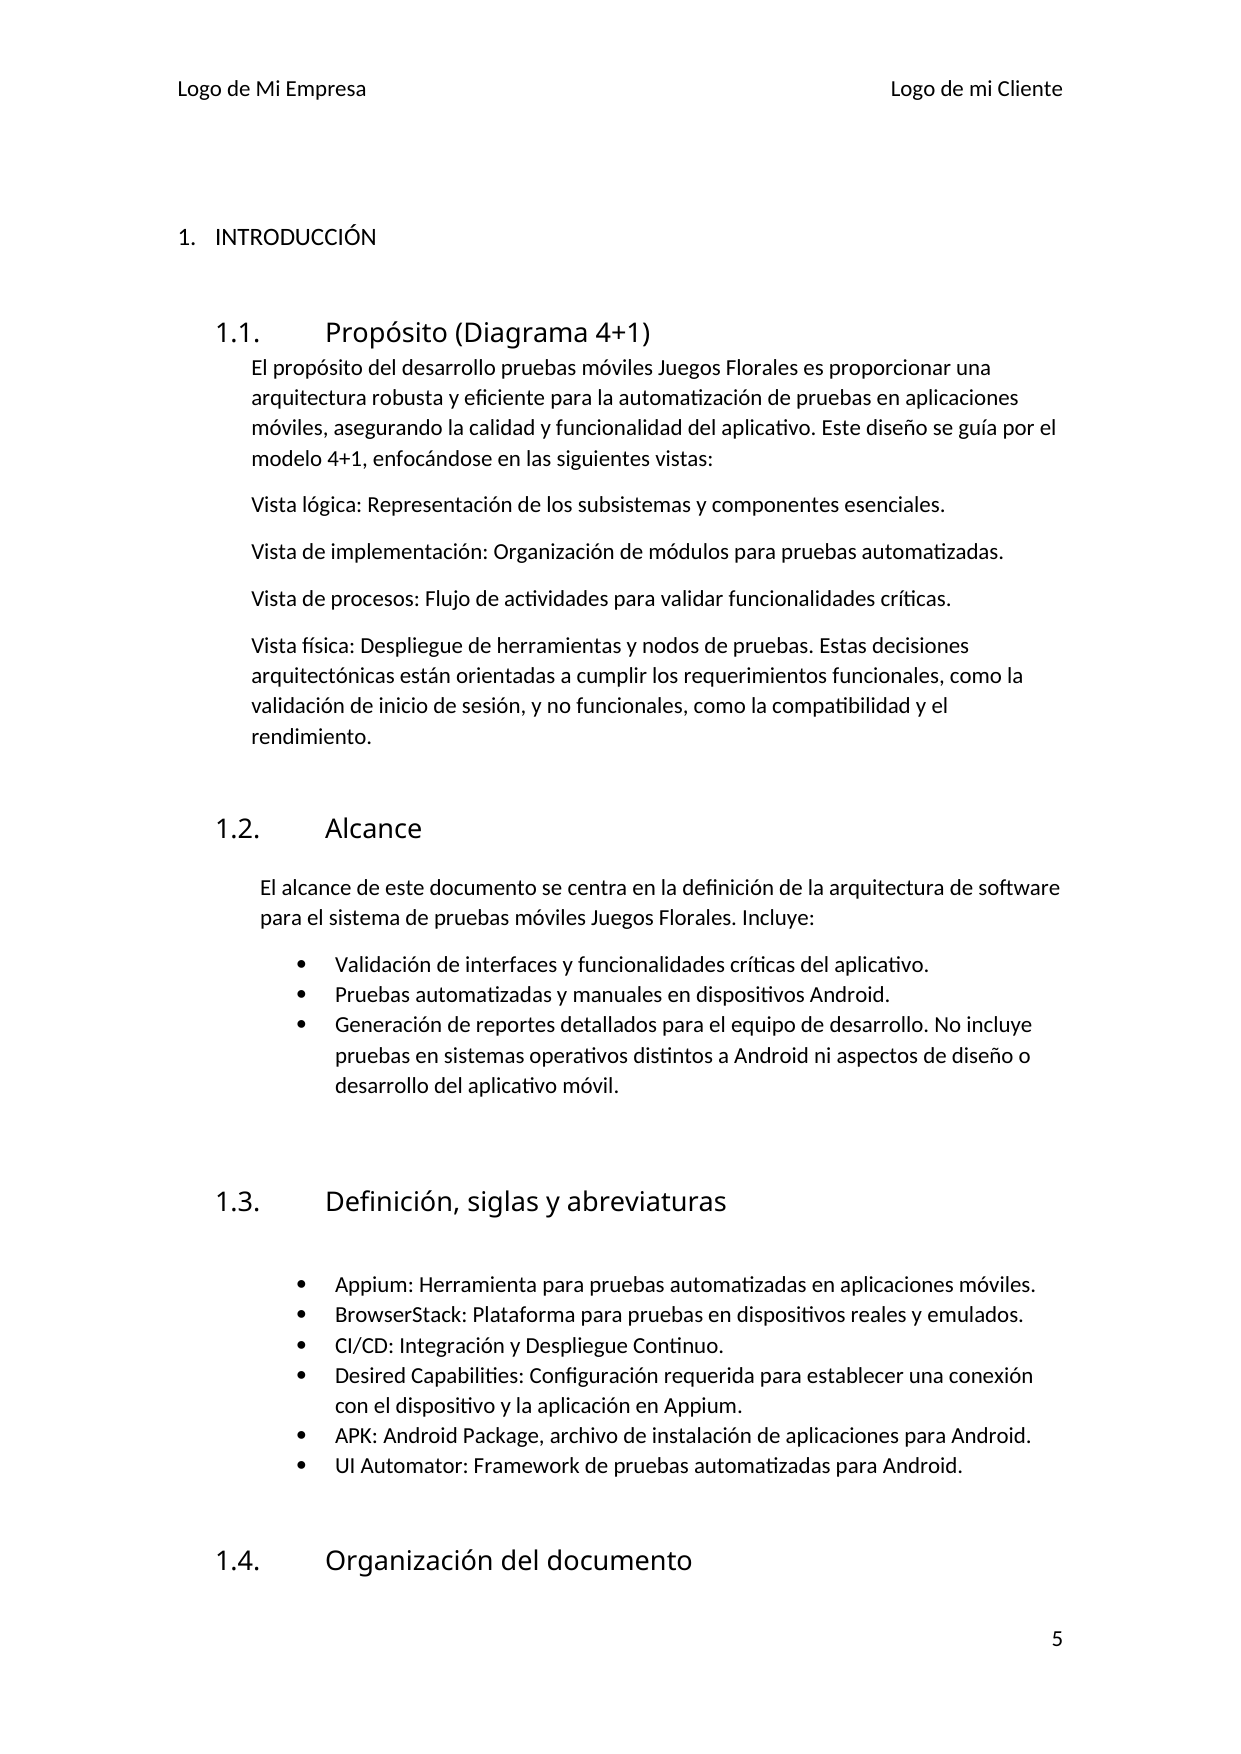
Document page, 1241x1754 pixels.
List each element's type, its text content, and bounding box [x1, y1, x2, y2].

text El alcance de este documento se centra en la definición de la arquitectura de software para el sistema de pruebas móviles Juegos Florales. Incluye: [260, 873, 1063, 931]
list BrowserStack: Plataforma para pruebas en dispositivos reales y emulados. [297, 1301, 1063, 1329]
text Vista física: Despliegue de herramientas y nodos de pruebas. Estas decisiones arquitectónicas están orientadas a cumplir los requerimientos funcionales, como la validación de inicio de sesión, y no funcionales, como la compatibilidad y el rendimiento. [251, 631, 1063, 750]
list Propósito (Diagrama 4+1) [215, 313, 1063, 350]
list Organización del documento [215, 1541, 1063, 1578]
list CI/CD: Integración y Despliegue Continuo. [297, 1331, 1063, 1359]
list Validación de interfaces y funcionalidades críticas del aplicativo. [297, 950, 1063, 978]
list Alcance [215, 809, 1063, 846]
text Vista lógica: Representación de los subsistemas y componentes esenciales. [251, 491, 1063, 519]
list Pruebas automatizadas y manuales en dispositivos Android. [297, 980, 1063, 1008]
list Appium: Herramienta para pruebas automatizadas en aplicaciones móviles. [297, 1270, 1063, 1298]
list Desired Capabilities: Configuración requerida para establecer una conexión con el dispositivo y la aplicación en Appium. [297, 1361, 1063, 1419]
list Definición, siglas y abreviaturas [215, 1182, 1063, 1219]
text Vista de implementación: Organización de módulos para pruebas automatizadas. [251, 537, 1063, 566]
list INTRODUCCIÓN [177, 221, 1063, 251]
list Generación de reportes detallados para el equipo de desarrollo. No incluye pruebas en sistemas operativos distintos a Android ni aspectos de diseño o desarrollo del aplicativo móvil. [297, 1011, 1063, 1099]
list APK: Android Package, archivo de instalación de aplicaciones para Android. [297, 1421, 1063, 1449]
text Vista de procesos: Flujo de actividades para validar funcionalidades críticas. [251, 584, 1063, 612]
text El propósito del desarrollo pruebas móviles Juegos Florales es proporcionar una arquitectura robusta y eficiente para la automatización de pruebas en aplicaciones móviles, asegurando la calidad y funcionalidad del aplicativo. Este diseño se guía por el modelo 4+1, enfocándose en las siguientes vistas: [251, 353, 1063, 472]
list UI Automator: Framework de pruebas automatizadas para Android. [297, 1452, 1063, 1480]
